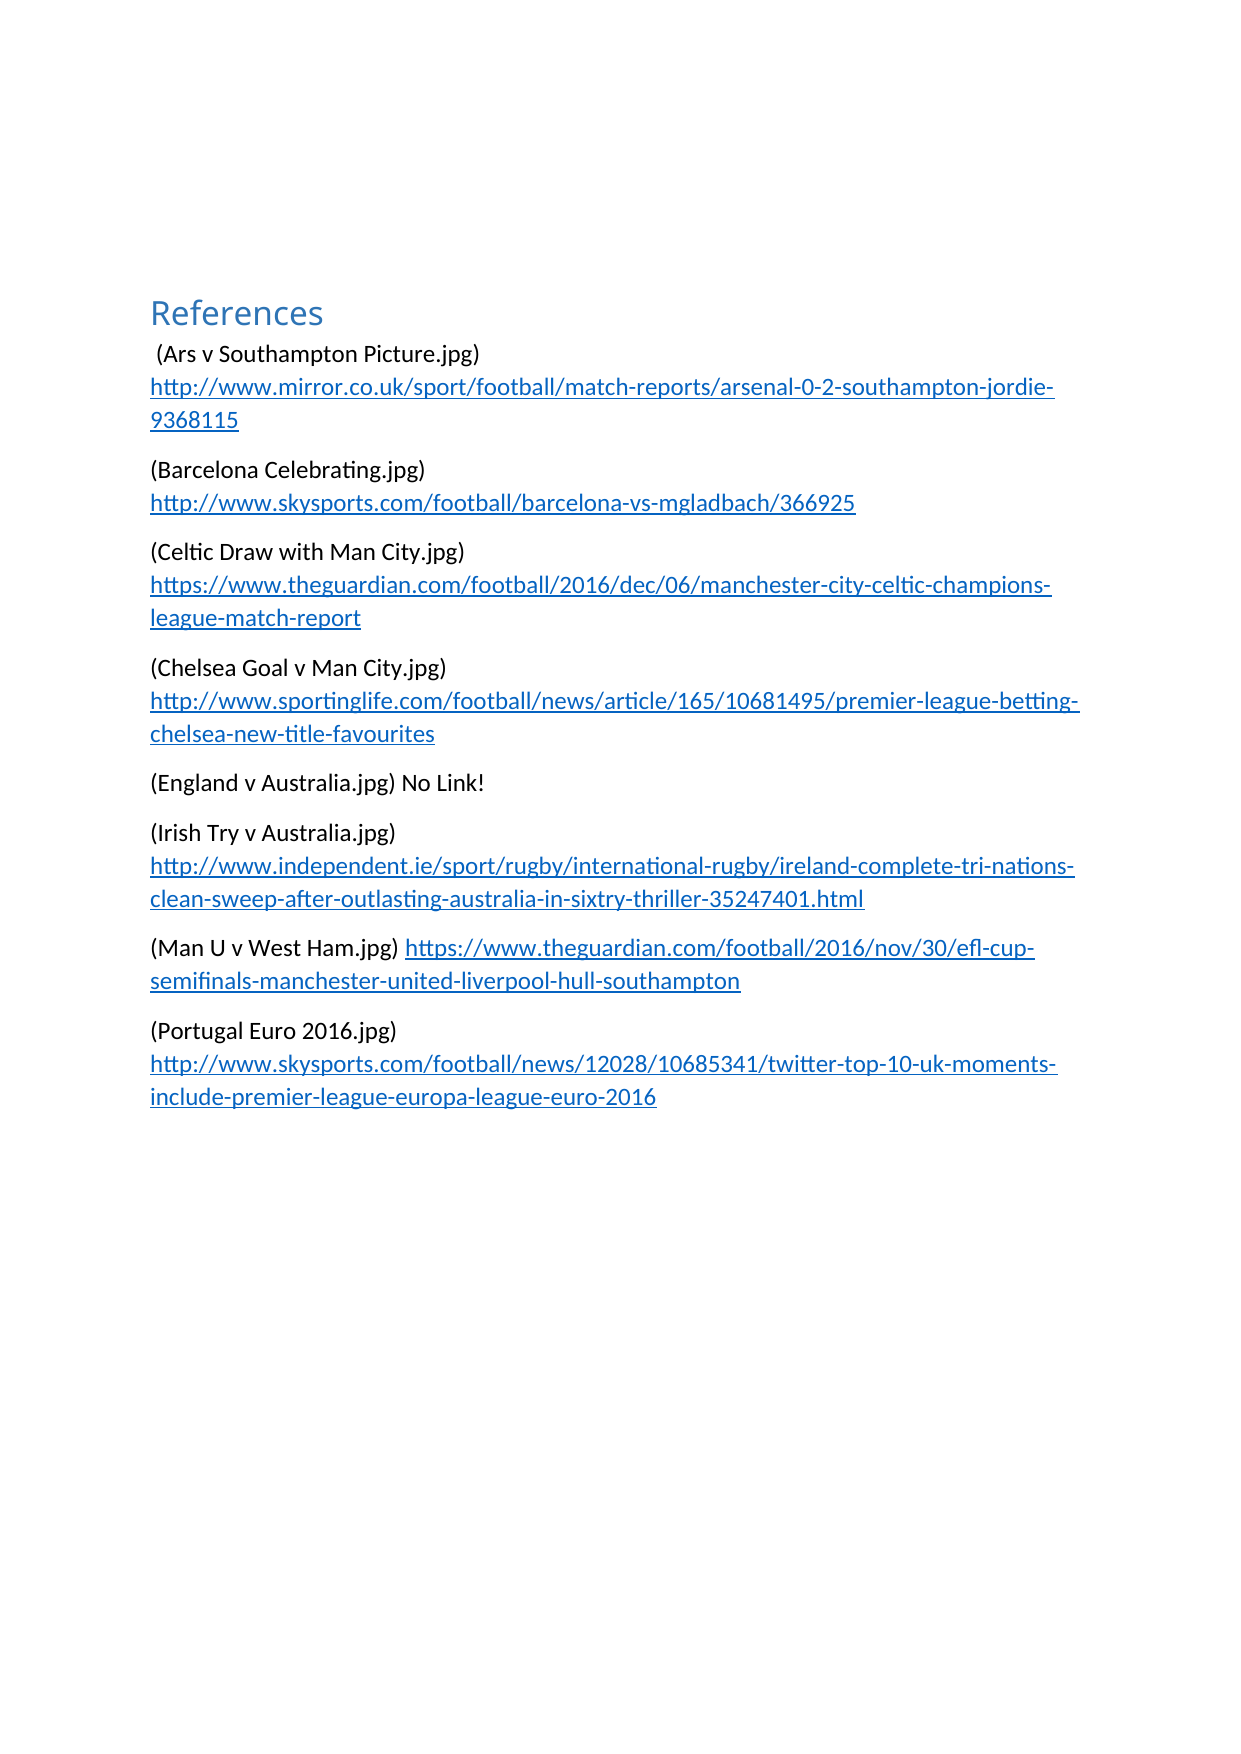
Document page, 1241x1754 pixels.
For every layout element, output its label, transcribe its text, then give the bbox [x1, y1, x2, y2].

subtitle References [150, 289, 1090, 335]
text (Man U v West Ham.jpg) https://www.theguardian.com/football/2016/nov/30/efl-cup-semifinals-manchester-united-liverpool-hull-southampton [150, 932, 1090, 996]
text (Ars v Southampton Picture.jpg) http://www.mirror.co.uk/sport/football/match-reports/arsenal-0-2-southampton-jordie-9368115 [150, 338, 1090, 435]
text (England v Australia.jpg) No Link! [150, 767, 1090, 798]
text (Portugal Euro 2016.jpg) http://www.skysports.com/football/news/12028/10685341/twitter-top-10-uk-moments-include-premier-league-europa-league-euro-2016 [150, 1015, 1090, 1111]
text (Chelsea Goal v Man City.jpg) http://www.sportinglife.com/football/news/article/165/10681495/premier-league-betting-chelsea-new-title-favourites [150, 652, 1090, 748]
text (Irish Try v Australia.jpg) http://www.independent.ie/sport/rugby/international-rugby/ireland-complete-tri-nations-clean-sweep-after-outlasting-australia-in-sixtry-thriller-35247401.html [150, 817, 1090, 913]
text (Celtic Draw with Man City.jpg) https://www.theguardian.com/football/2016/dec/06/manchester-city-celtic-champions-league-match-report [150, 536, 1090, 633]
text (Barcelona Celebrating.jpg) http://www.skysports.com/football/barcelona-vs-mgladbach/366925 [150, 454, 1090, 517]
